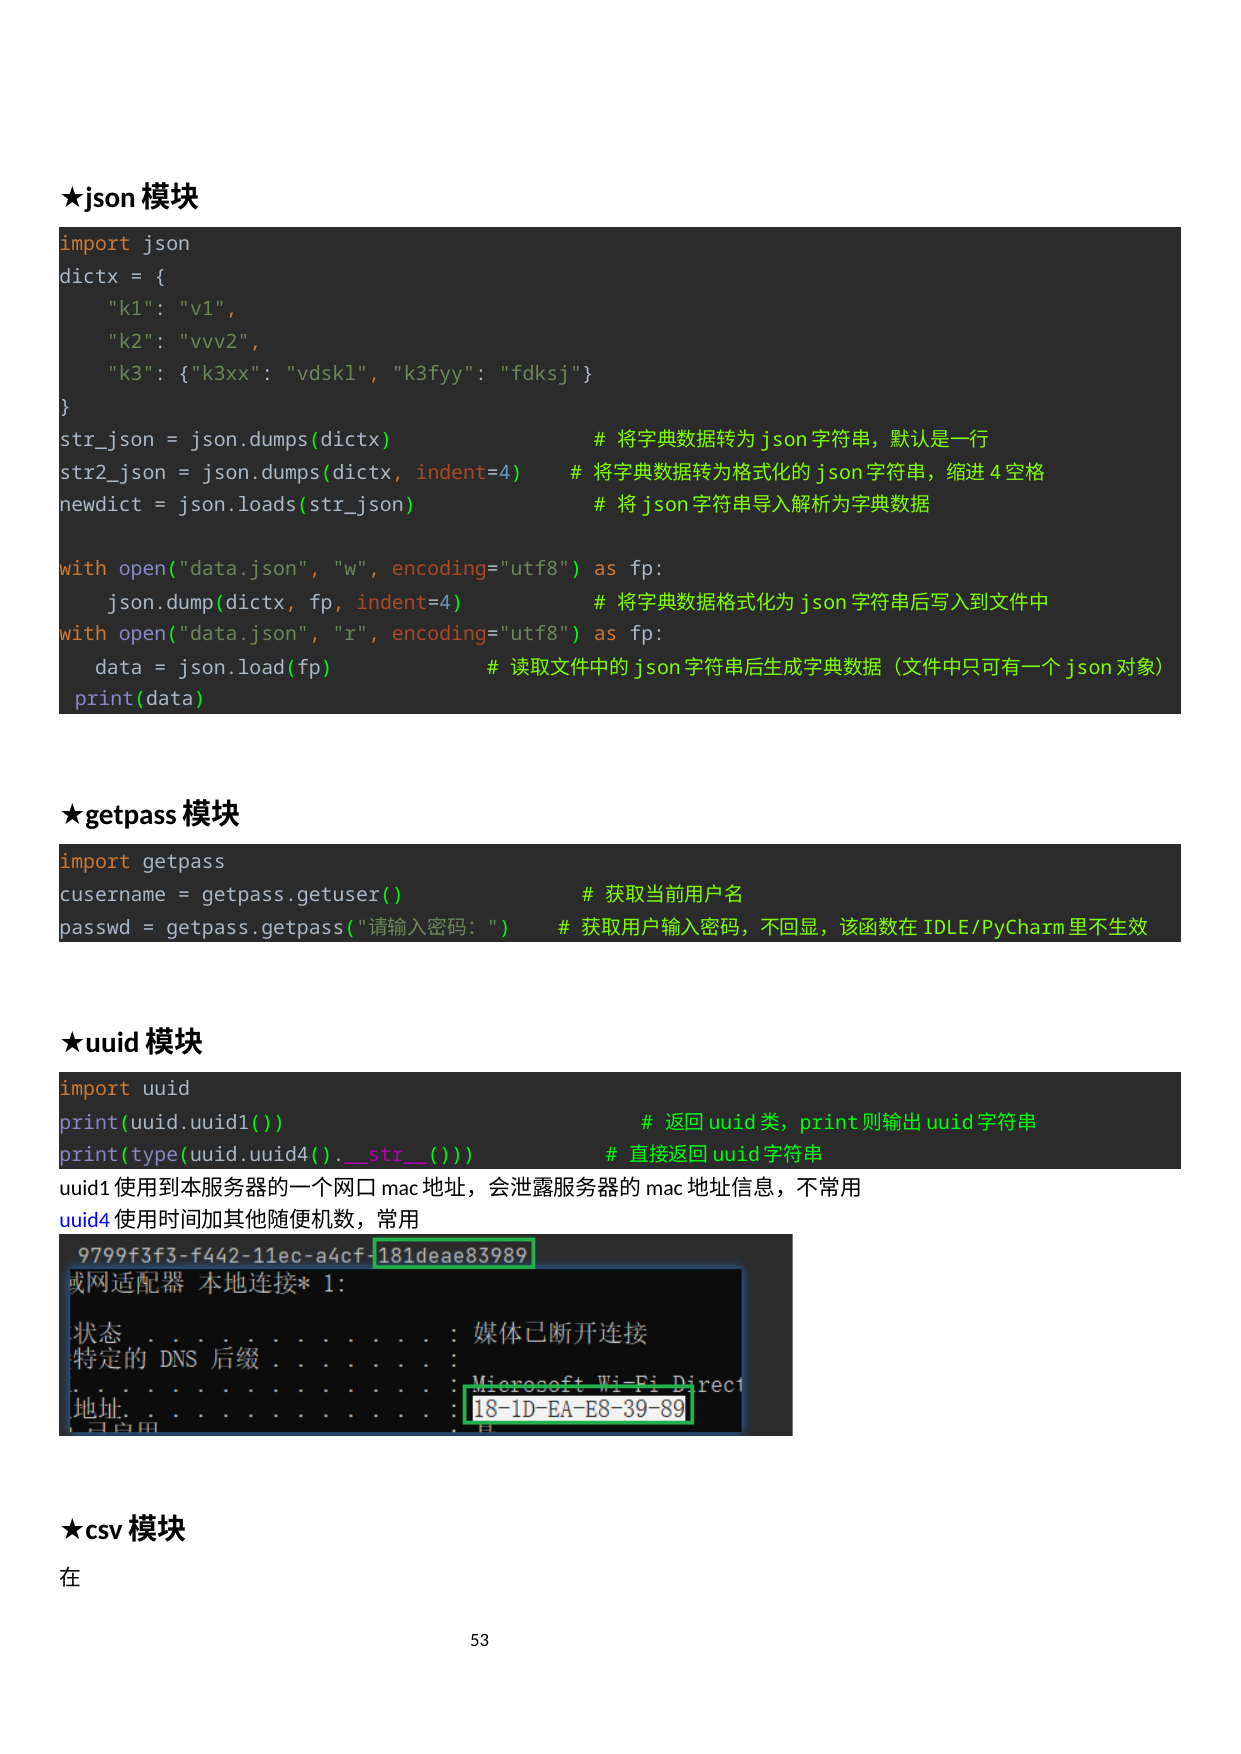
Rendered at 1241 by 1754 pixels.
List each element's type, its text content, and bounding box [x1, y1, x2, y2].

text import getpass cusername = getpass.getuser() # 获取当前用户名 passwd = getpass.getpass("请输入密码：") # 获取用户输入密码，不回显，该函数在IDLE/PyCharm里不生效 [59, 844, 1181, 942]
text uuid1使用到本服务器的一个网口mac地址，会泄露服务器的mac地址信息，不常用 [59, 1169, 1181, 1202]
text uuid4使用时间加其他随便机数，常用 [59, 1202, 1181, 1234]
text ★getpass模块 [59, 779, 1181, 844]
picture [59, 1234, 793, 1436]
text 在 [59, 1559, 1181, 1592]
text import uuid print(uuid.uuid1()) # 返回uuid类，print则输出uuid字符串 print(type(uuid.uuid4().__str__())) # 直接返回uuid字符串 [59, 1072, 1181, 1169]
text import json dictx = { "k1": "v1", "k2": "vvv2", "k3": {"k3xx": "vdskl", "k3fyy": "fdksj"} } str_json = json.dumps(dictx) # 将字典数据转为json字符串，默认是一行 str2_json = json.dumps(dictx, indent=4) # 将字典数据转为格式化的json字符串，缩进4空格 newdict = json.loads(str_json) # 将json字符串导入解析为字典数据 [59, 227, 1181, 519]
text ★uuid模块 [59, 1007, 1181, 1072]
text with open("data.json", "w", encoding="utf8") as fp: json.dump(dictx, fp, indent=4) # 将字典数据格式化为json字符串后写入到文件中 with open("data.json", "r", encoding="utf8") as fp: data = json.load(fp) # 读取文件中的json字符串后生成字典数据（文件中只可有一个json对象） print(data) [59, 519, 1181, 714]
text ★csv模块 [59, 1494, 1181, 1559]
text ★json模块 [59, 162, 1181, 227]
